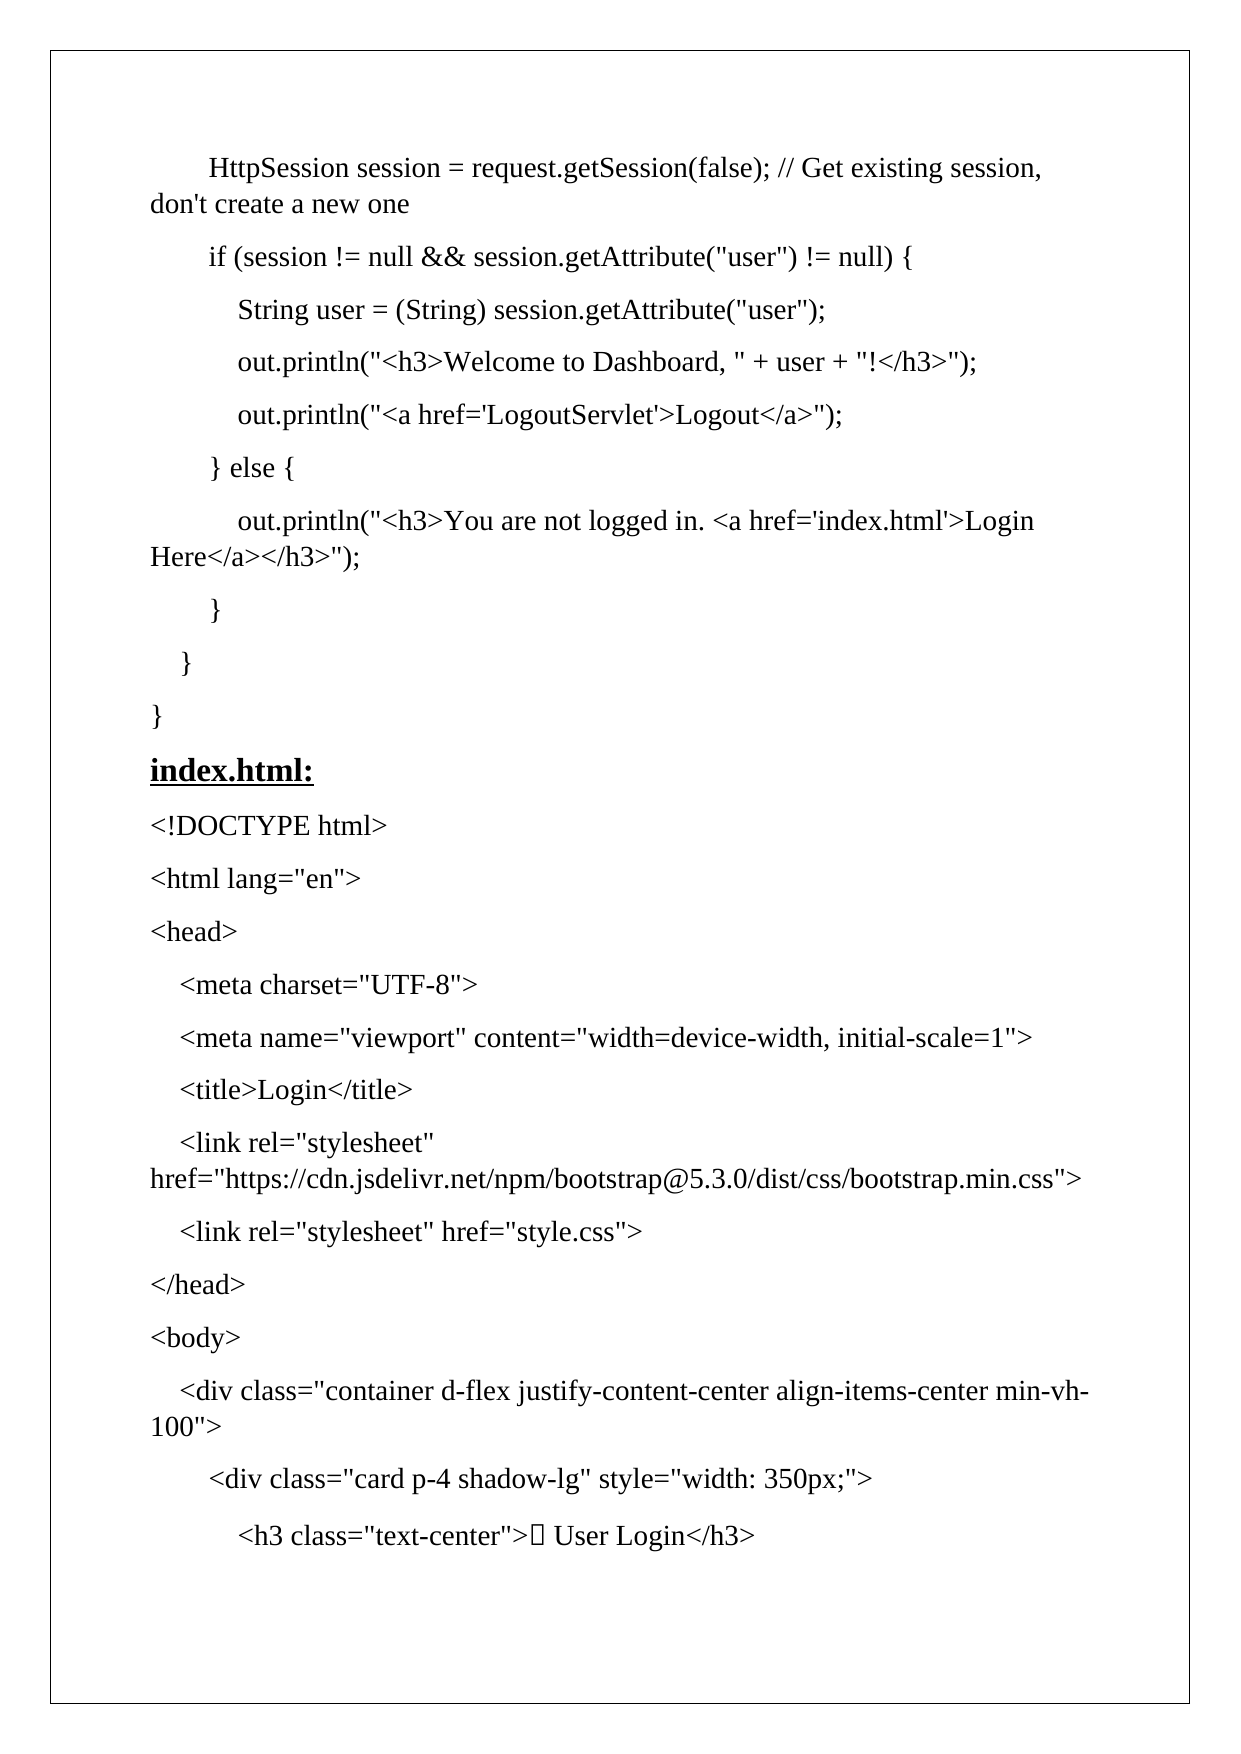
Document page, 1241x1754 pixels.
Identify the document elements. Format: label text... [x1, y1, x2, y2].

text HttpSession session = request.getSession(false); // Get existing session, don't create a new one [150, 150, 1090, 220]
text } else { [150, 450, 1090, 484]
text String user = (String) session.getAttribute("user"); [150, 292, 1090, 325]
text <title>Login</title> [150, 1072, 1090, 1106]
text <link rel="stylesheet" href="https://cdn.jsdelivr.net/npm/bootstrap@5.3.0/dist/css/bootstrap.min.css"> [150, 1125, 1090, 1195]
text } [150, 698, 1090, 731]
text <div class="container d-flex justify-content-center align-items-center min-vh-100"> [150, 1373, 1090, 1442]
text <meta charset="UTF-8"> [150, 967, 1090, 1000]
text if (session != null && session.getAttribute("user") != null) { [150, 239, 1090, 272]
text } [150, 592, 1090, 626]
text <h3 class="text-center">🔐 User Login</h3> [150, 1514, 1090, 1554]
text <meta name="viewport" content="width=device-width, initial-scale=1"> [150, 1020, 1090, 1053]
text } [150, 645, 1090, 678]
text out.println("<h3>You are not logged in. <a href='index.html'>Login Here</a></h3>"); [150, 503, 1090, 573]
text </head> [150, 1267, 1090, 1301]
text index.html: [150, 750, 1090, 789]
text <html lang="en"> [150, 861, 1090, 895]
text <div class="card p-4 shadow-lg" style="width: 350px;"> [150, 1462, 1090, 1495]
text <body> [150, 1320, 1090, 1353]
text <link rel="stylesheet" href="style.css"> [150, 1214, 1090, 1248]
text out.println("<h3>Welcome to Dashboard, " + user + "!</h3>"); [150, 344, 1090, 378]
text out.println("<a href='LogoutServlet'>Logout</a>"); [150, 397, 1090, 431]
text <!DOCTYPE html> [150, 808, 1090, 842]
text <head> [150, 914, 1090, 948]
